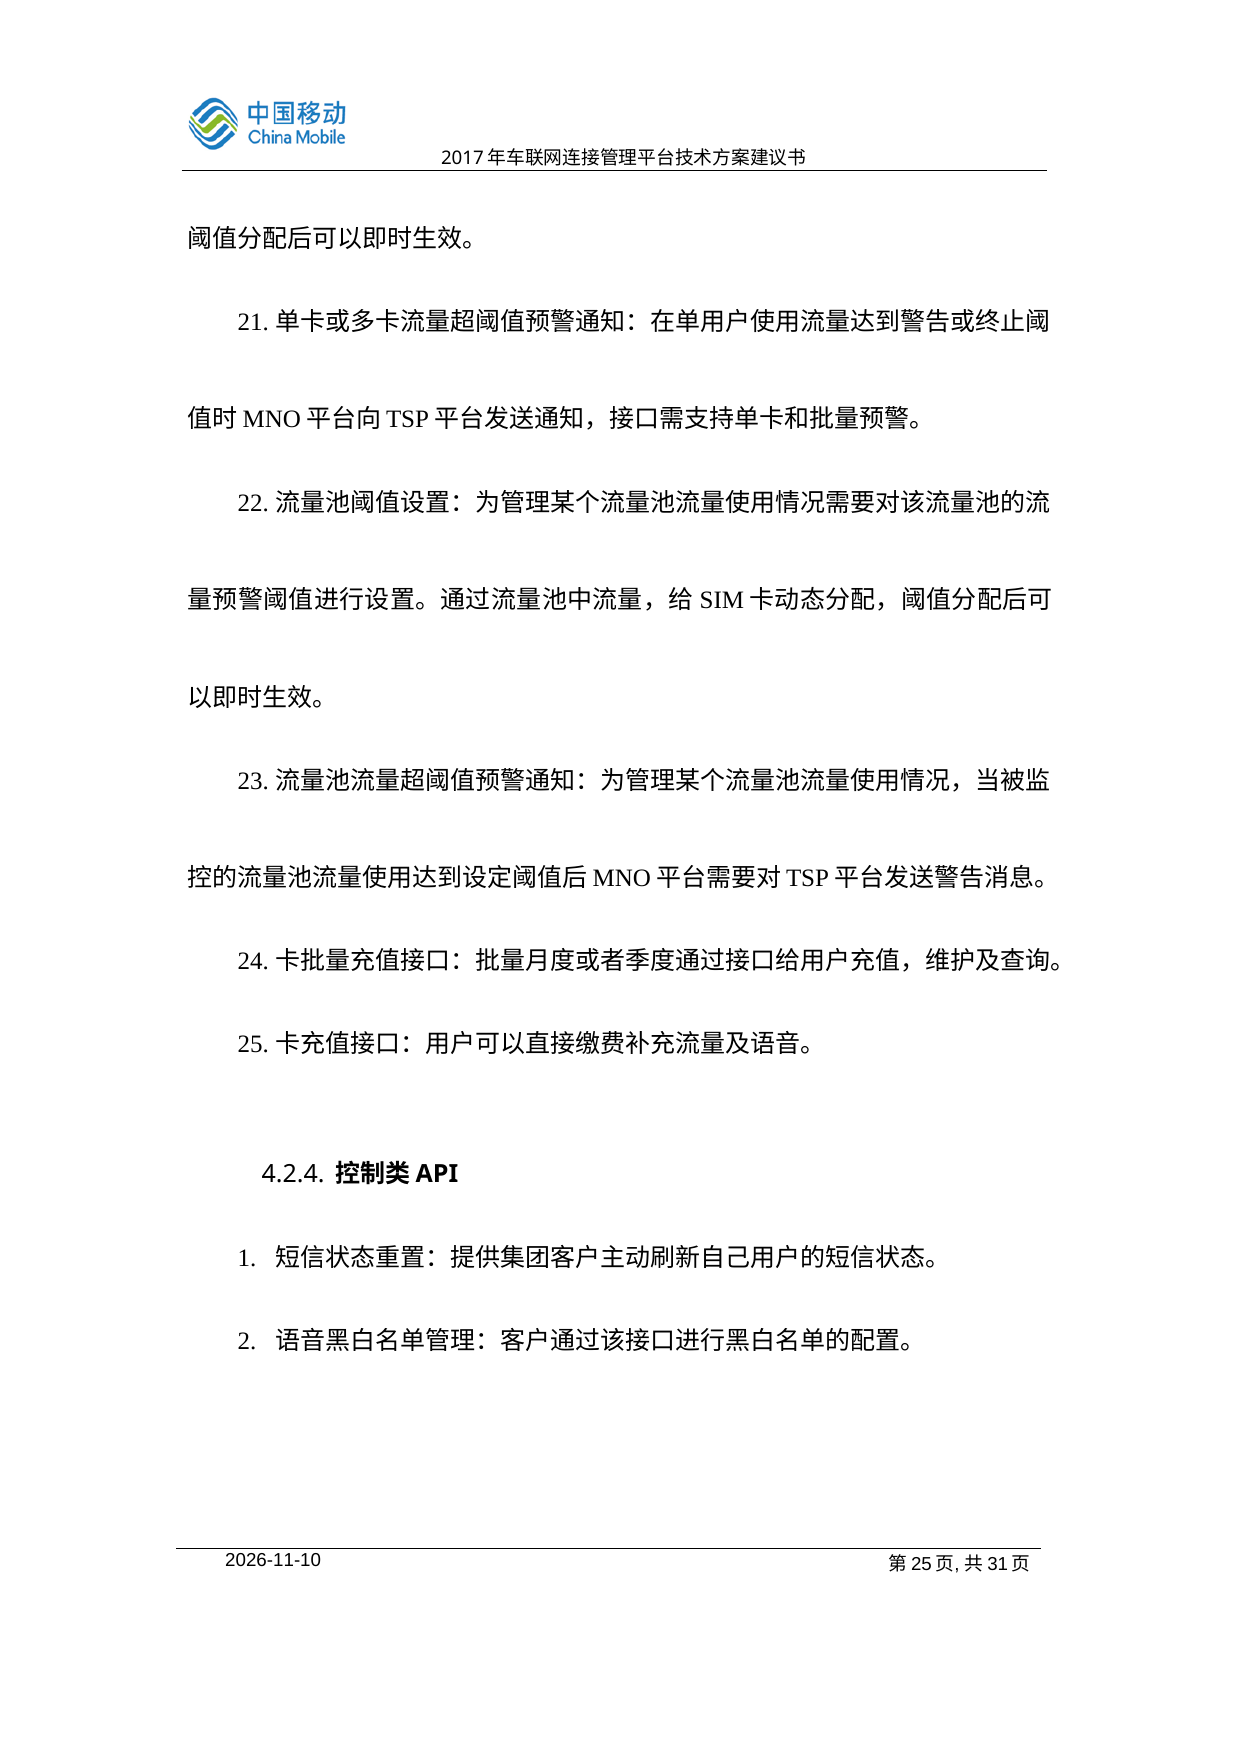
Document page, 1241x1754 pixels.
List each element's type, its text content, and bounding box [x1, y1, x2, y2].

list 单卡或多卡流量超阈值预警通知：在单用户使用流量达到警告或终止阈值时MNO平台向TSP平台发送通知，接口需支持单卡和批量预警。 [187, 287, 1053, 449]
list 流量池流量超阈值预警通知：为管理某个流量池流量使用情况，当被监控的流量池流量使用达到设定阈值后MNO平台需要对TSP平台发送警告消息。 [187, 746, 1053, 908]
list 语音黑白名单管理：客户通过该接口进行黑白名单的配置。 [187, 1306, 1053, 1371]
list 流量池阈值设置：为管理某个流量池流量使用情况需要对该流量池的流量预警阈值进行设置。通过流量池中流量，给SIM卡动态分配，阈值分配后可以即时生效。 [187, 468, 1053, 728]
text 控制类API [261, 1139, 1053, 1204]
picture [187, 97, 347, 151]
list 单卡流量阈值设置：在用户购买T服务套餐后为防止用户超量使用需要对该用户设置警告阈值和终止阈值。通过流量池中流量，给SIM卡动态分配，阈值分配后可以即时生效。 [187, 204, 1053, 269]
list 短信状态重置：提供集团客户主动刷新自己用户的短信状态。 [187, 1223, 1053, 1288]
list 卡充值接口：用户可以直接缴费补充流量及语音。 [187, 1009, 1053, 1074]
list 卡批量充值接口：批量月度或者季度通过接口给用户充值，维护及查询。 [187, 926, 1053, 991]
